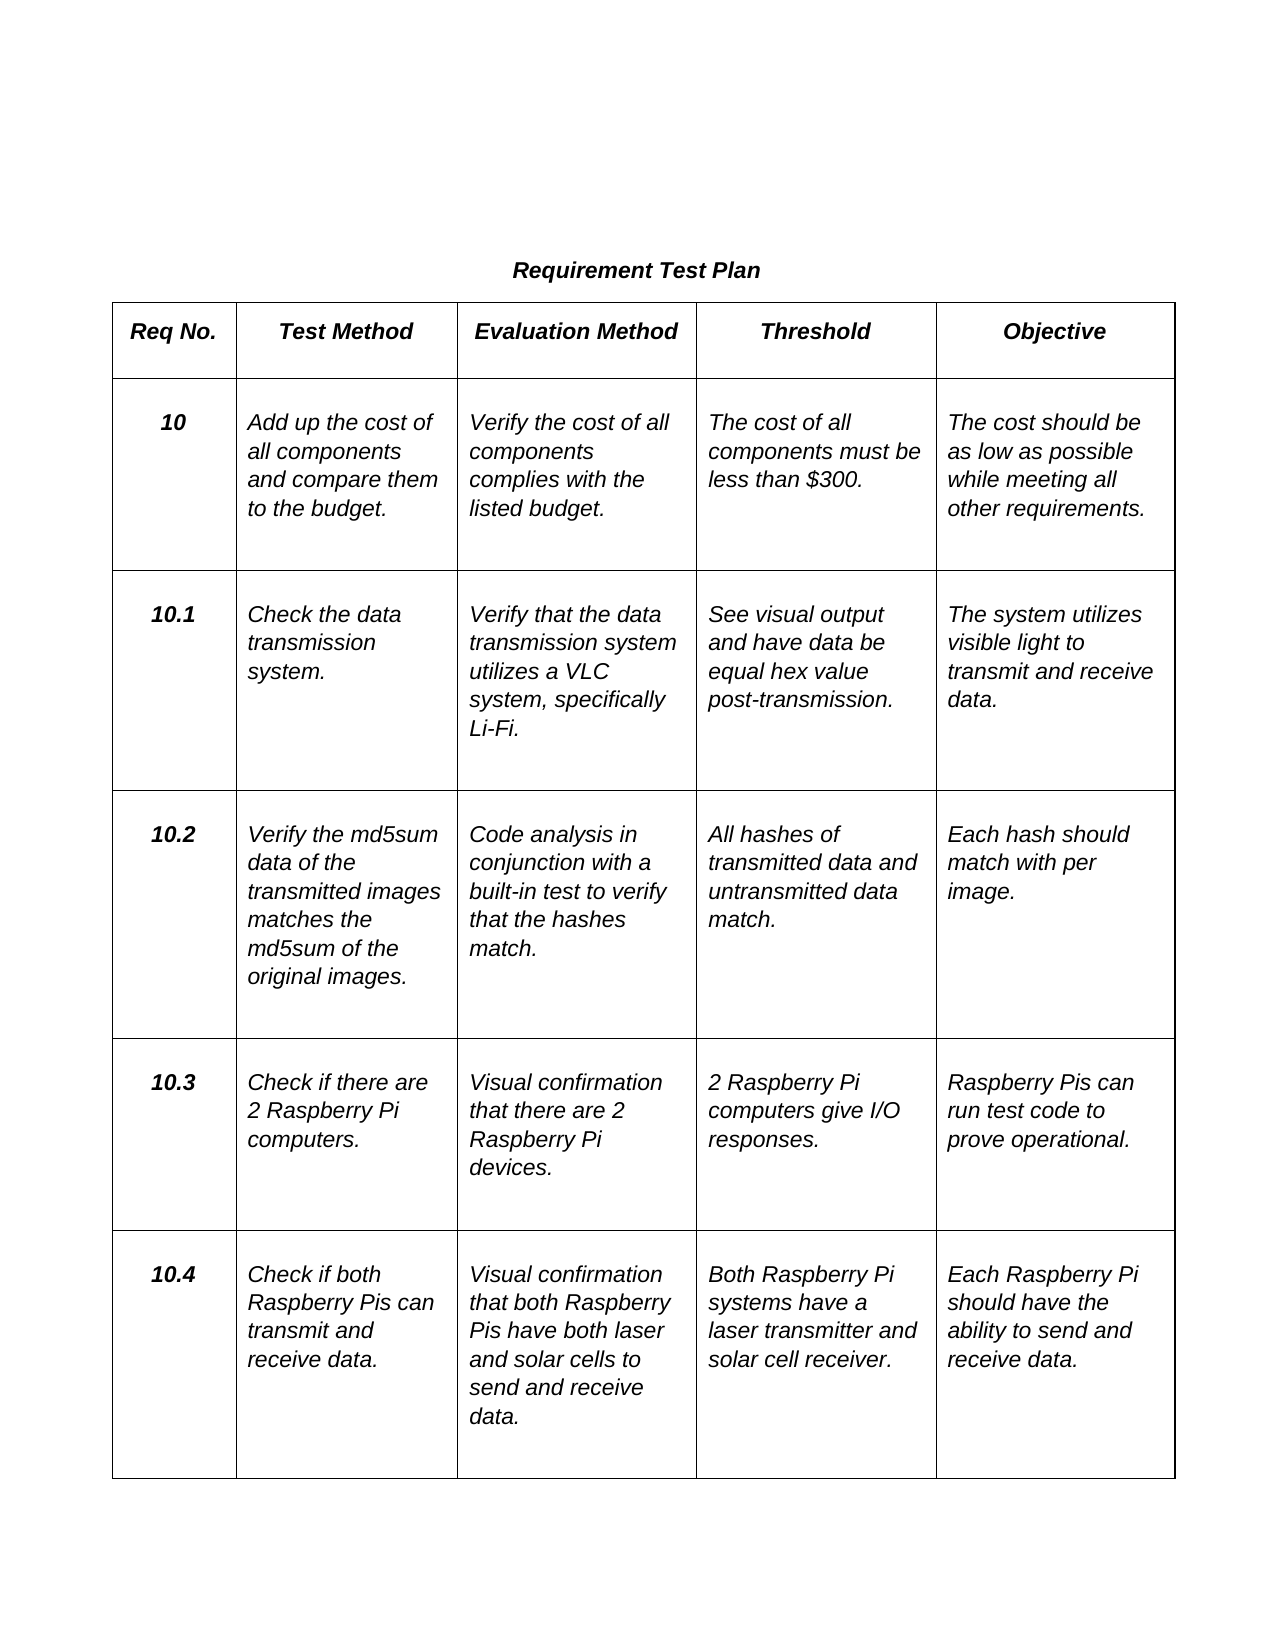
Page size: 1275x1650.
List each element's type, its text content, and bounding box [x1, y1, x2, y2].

table_cell 10.1 [113, 571, 236, 790]
table_cell 10.4 [113, 1231, 236, 1478]
text Requirement Test Plan [112, 257, 1162, 283]
table_header Evaluation Method [458, 303, 696, 378]
table_cell See visual output and have data be equal hex value post-transmission. [697, 571, 936, 790]
table_cell Check the data transmission system. [237, 571, 457, 790]
table_cell 10.3 [113, 1039, 236, 1229]
table_cell Visual confirmation that both Raspberry Pis have both laser and solar cells to send and receive data. [458, 1231, 696, 1478]
table_cell 2 Raspberry Pi computers give I/O responses. [697, 1039, 936, 1229]
table_cell Verify the md5sum data of the transmitted images matches the md5sum of the original images. [237, 791, 457, 1038]
table_cell Verify that the data transmission system utilizes a VLC system, specifically Li-Fi. [458, 571, 696, 790]
table_cell Each hash should match with per image. [937, 791, 1174, 1038]
table_cell Add up the cost of all components and compare them to the budget. [237, 379, 457, 570]
table_cell Visual confirmation that there are 2 Raspberry Pi devices. [458, 1039, 696, 1229]
table_cell Each Raspberry Pi should have the ability to send and receive data. [937, 1231, 1174, 1478]
table_header Objective [937, 303, 1174, 378]
table_header Test Method [237, 303, 457, 378]
table_cell Verify the cost of all components complies with the listed budget. [458, 379, 696, 570]
table_cell 10.2 [113, 791, 236, 1038]
table_cell The system utilizes visible light to transmit and receive data. [937, 571, 1174, 790]
table_header Threshold [697, 303, 936, 378]
table_cell Both Raspberry Pi systems have a laser transmitter and solar cell receiver. [697, 1231, 936, 1478]
table_cell Raspberry Pis can run test code to prove operational. [937, 1039, 1174, 1229]
table_cell Code analysis in conjunction with a built-in test to verify that the hashes match. [458, 791, 696, 1038]
table_cell Check if both Raspberry Pis can transmit and receive data. [237, 1231, 457, 1478]
table_header Req No. [113, 303, 236, 378]
table_cell The cost should be as low as possible while meeting all other requirements. [937, 379, 1174, 570]
table_cell Check if there are 2 Raspberry Pi computers. [237, 1039, 457, 1229]
table_cell The cost of all components must be less than $300. [697, 379, 936, 570]
table_cell All hashes of transmitted data and untransmitted data match. [697, 791, 936, 1038]
table_cell 10 [113, 379, 236, 570]
